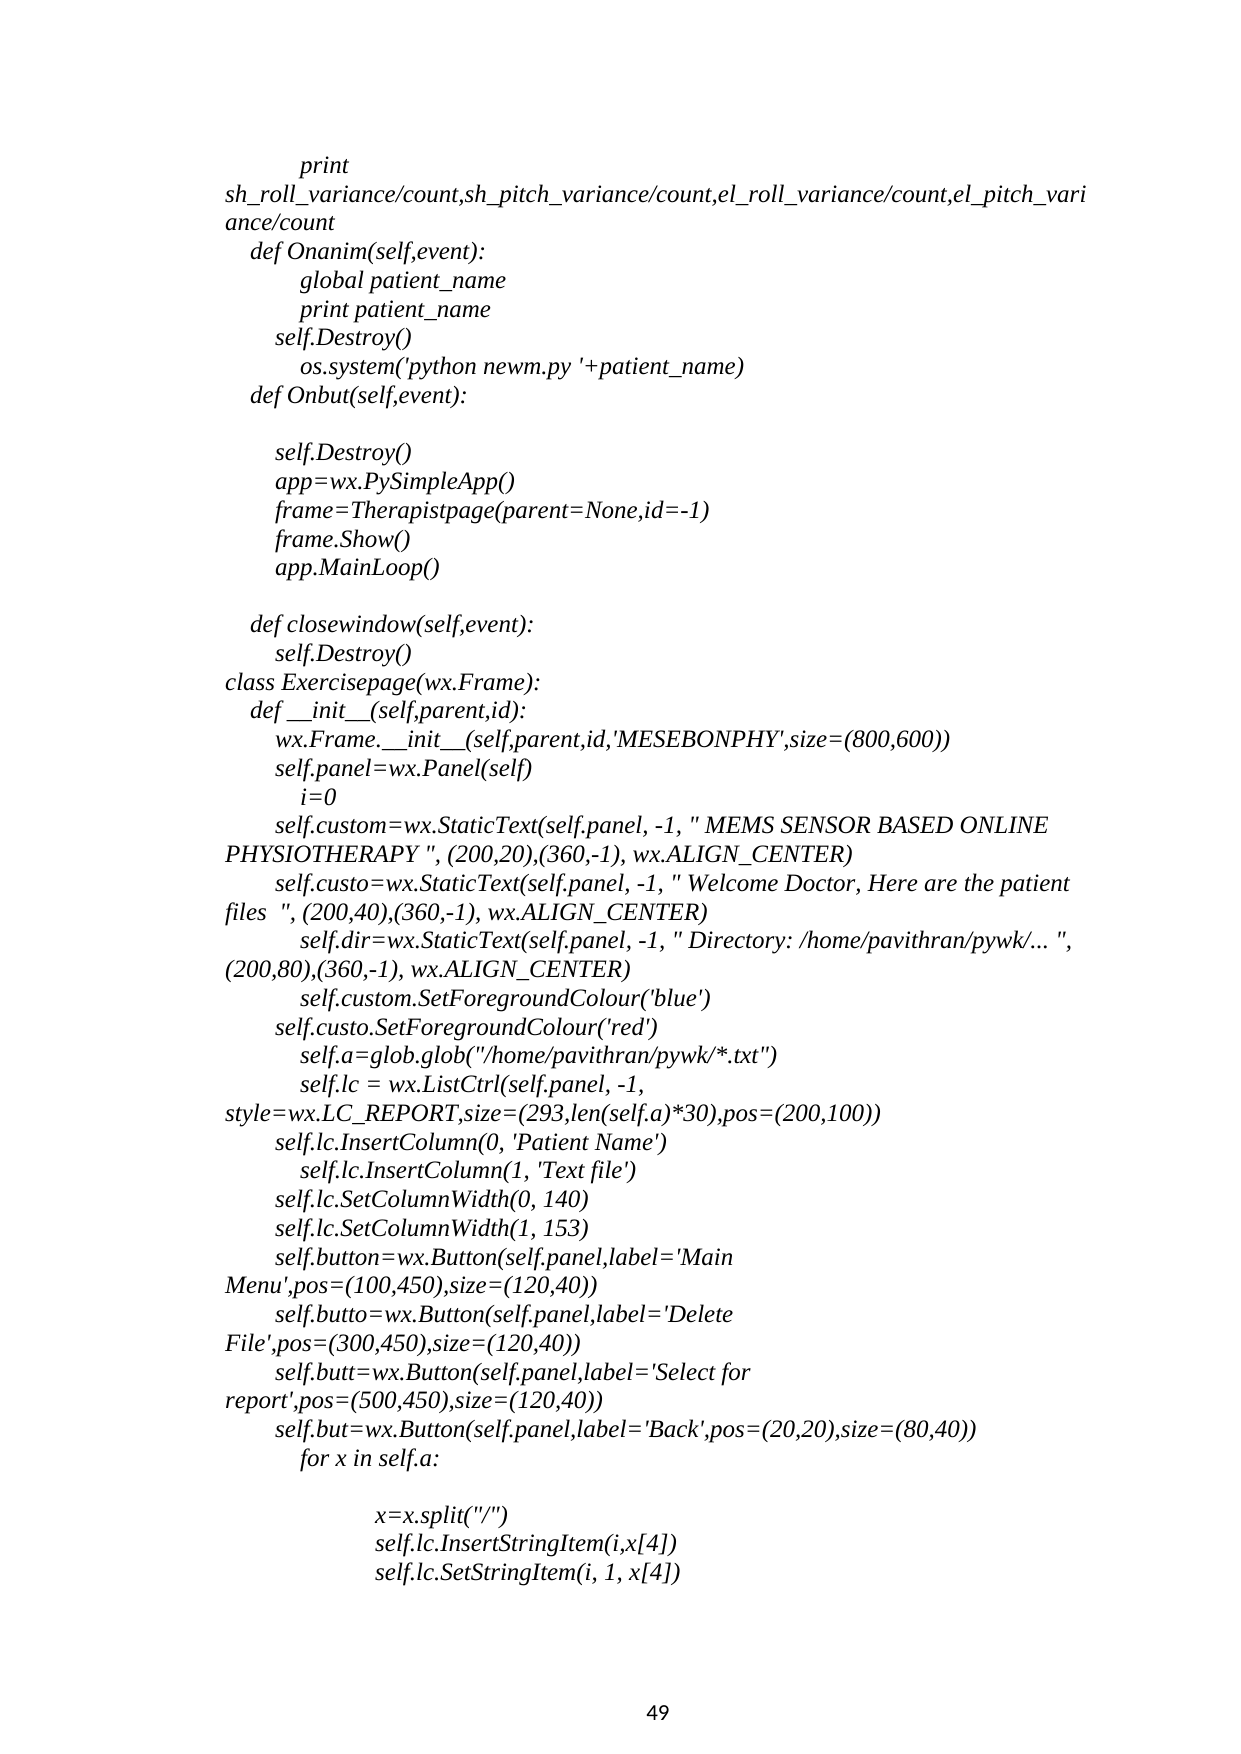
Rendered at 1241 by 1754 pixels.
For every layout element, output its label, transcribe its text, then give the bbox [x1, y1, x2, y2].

text wx.Frame.__init__(self,parent,id,'MESEBONPHY',size=(800,600)) [225, 724, 1090, 753]
text def Onbut(self,event): [225, 380, 1090, 409]
text print sh_roll_variance/count,sh_pitch_variance/count,el_roll_variance/count,el_pitch_variance/count [225, 150, 1090, 236]
text os.system('python newm.py '+patient_name) [225, 351, 1090, 380]
text self.a=glob.glob("/home/pavithran/pywk/*.txt") [225, 1041, 1090, 1069]
text self.Destroy() [225, 322, 1090, 351]
text self.panel=wx.Panel(self) [225, 753, 1090, 782]
text def closewindow(self,event): [225, 609, 1090, 638]
text self.button=wx.Button(self.panel,label='Main Menu',pos=(100,450),size=(120,40)) [225, 1242, 1090, 1299]
text self.lc.SetColumnWidth(1, 153) [225, 1213, 1090, 1242]
text def __init__(self,parent,id): [225, 696, 1090, 724]
text self.lc = wx.ListCtrl(self.panel, -1, style=wx.LC_REPORT,size=(293,len(self.a)*30),pos=(200,100)) [225, 1069, 1090, 1127]
text self.but=wx.Button(self.panel,label='Back',pos=(20,20),size=(80,40)) [225, 1414, 1090, 1443]
text frame=Therapistpage(parent=None,id=-1) [225, 495, 1090, 524]
text self.dir=wx.StaticText(self.panel, -1, " Directory: /home/pavithran/pywk/... ", (200,80),(360,-1), wx.ALIGN_CENTER) [225, 926, 1090, 983]
text self.lc.InsertStringItem(i,x[4]) [225, 1528, 1090, 1557]
text frame.Show() [225, 524, 1090, 552]
text self.butt=wx.Button(self.panel,label='Select for report',pos=(500,450),size=(120,40)) [225, 1357, 1090, 1414]
text self.custom.SetForegroundColour('blue') [225, 983, 1090, 1012]
text self.custom=wx.StaticText(self.panel, -1, " MEMS SENSOR BASED ONLINE PHYSIOTHERAPY ", (200,20),(360,-1), wx.ALIGN_CENTER) [225, 811, 1090, 868]
text app.MainLoop() [225, 552, 1090, 581]
text for x in self.a: [225, 1443, 1090, 1472]
text app=wx.PySimpleApp() [225, 466, 1090, 495]
text self.custo.SetForegroundColour('red') [225, 1012, 1090, 1041]
text global patient_name [225, 265, 1090, 294]
text self.lc.SetColumnWidth(0, 140) [225, 1184, 1090, 1213]
text def Onanim(self,event): [225, 236, 1090, 265]
text i=0 [225, 782, 1090, 811]
text self.butto=wx.Button(self.panel,label='Delete File',pos=(300,450),size=(120,40)) [225, 1299, 1090, 1357]
text x=x.split("/") [225, 1500, 1090, 1528]
text self.Destroy() [225, 437, 1090, 466]
text self.lc.SetStringItem(i, 1, x[4]) [225, 1557, 1090, 1586]
text print patient_name [225, 294, 1090, 322]
text self.lc.InsertColumn(0, 'Patient Name') [225, 1127, 1090, 1156]
text class Exercisepage(wx.Frame): [225, 667, 1090, 696]
text self.Destroy() [225, 638, 1090, 667]
text self.custo=wx.StaticText(self.panel, -1, " Welcome Doctor, Here are the patient files ", (200,40),(360,-1), wx.ALIGN_CENTER) [225, 868, 1090, 926]
text self.lc.InsertColumn(1, 'Text file') [225, 1156, 1090, 1184]
